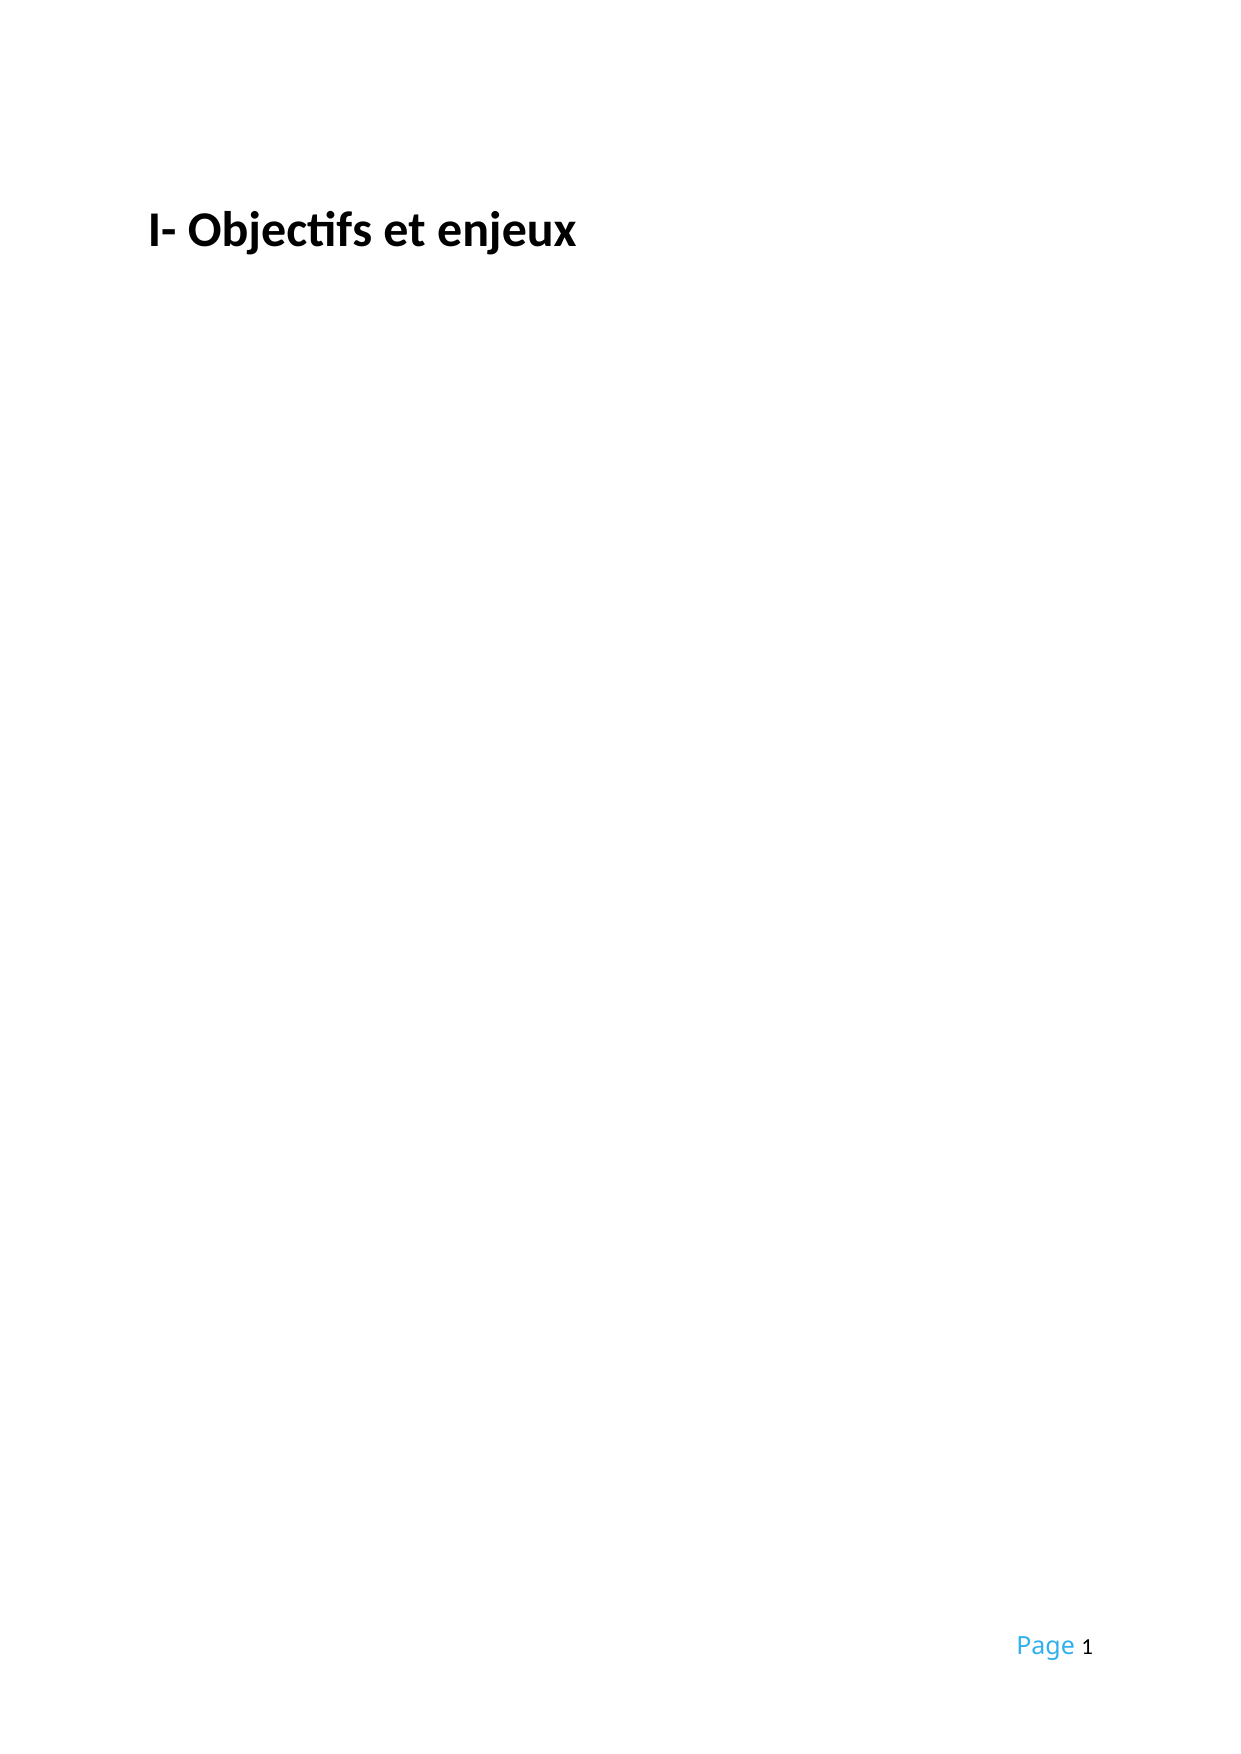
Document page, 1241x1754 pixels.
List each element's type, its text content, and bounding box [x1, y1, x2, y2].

subtitle I- Objectifs et enjeux [148, 198, 1093, 259]
